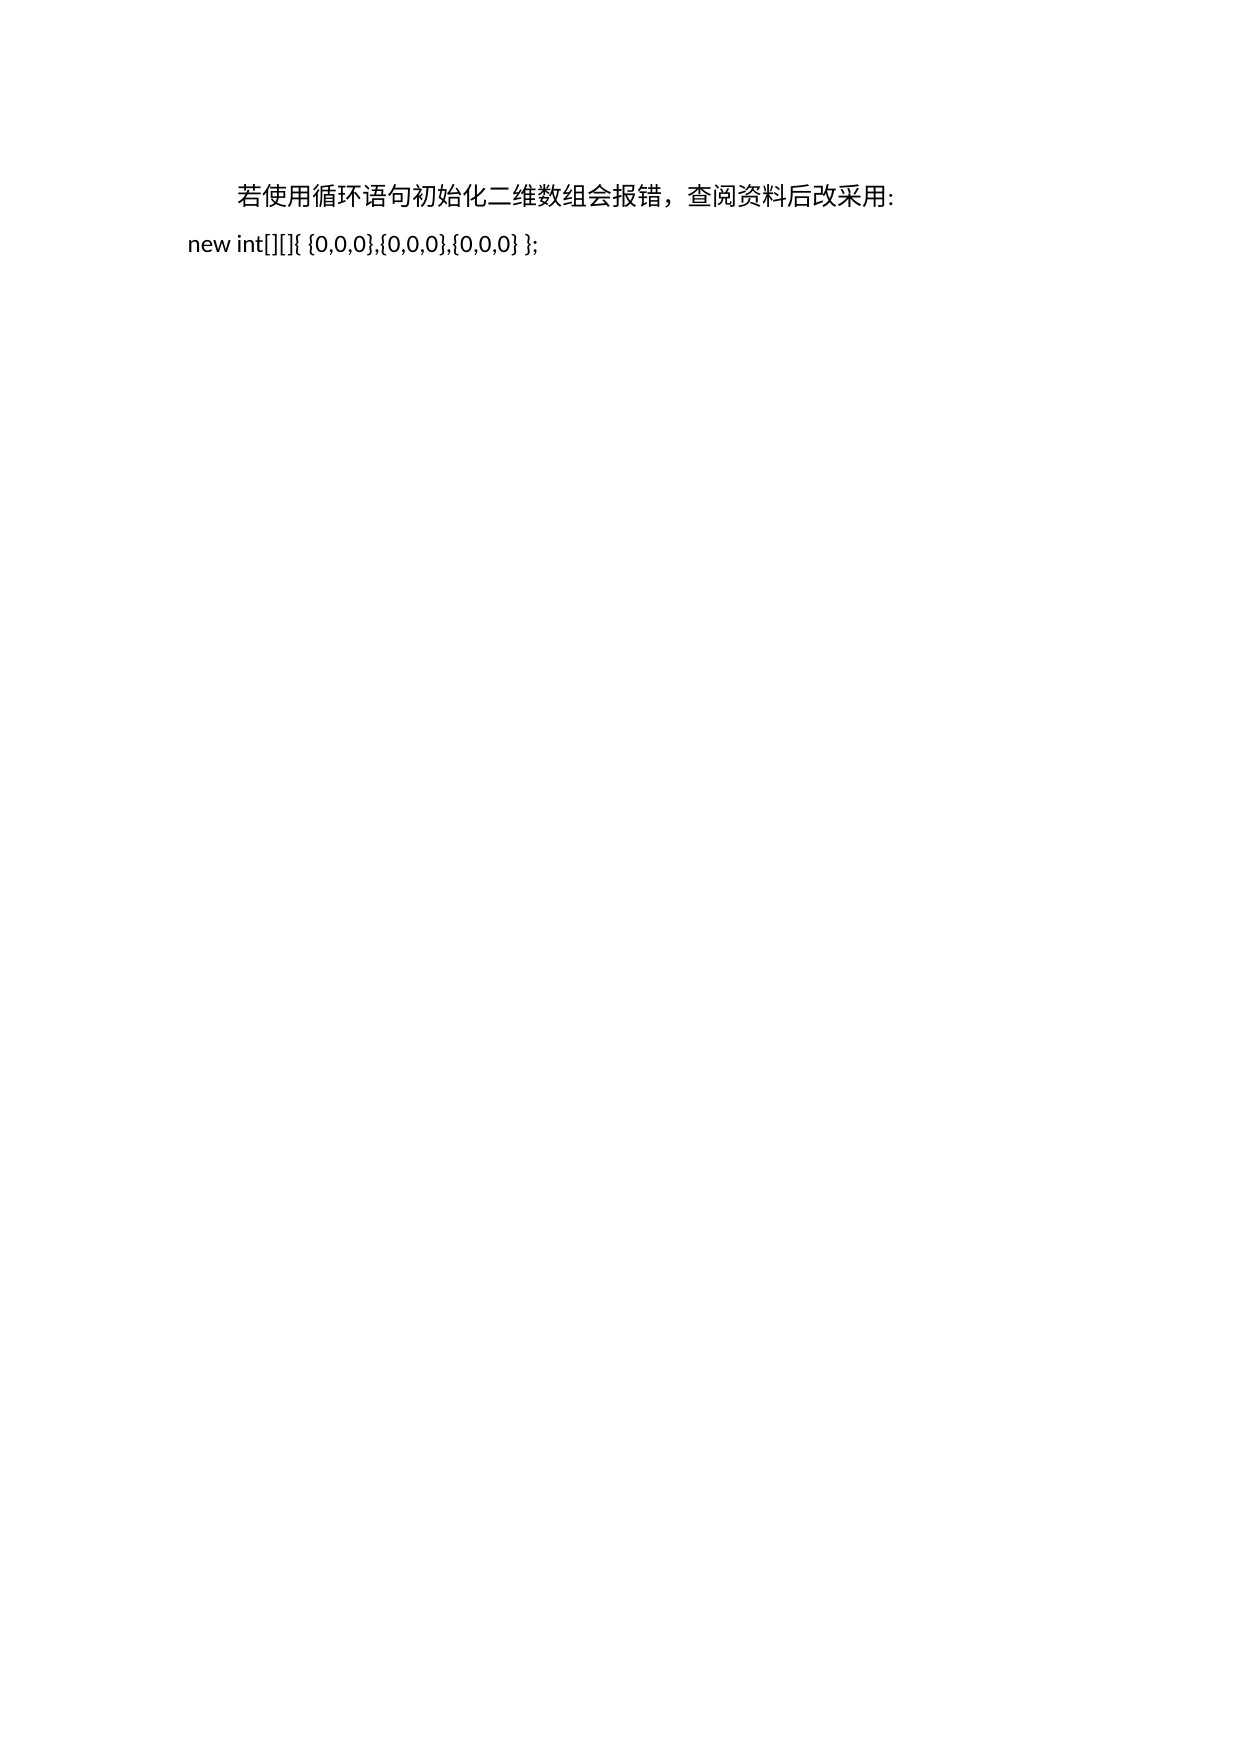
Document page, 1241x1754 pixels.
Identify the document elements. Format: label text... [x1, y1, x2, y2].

text new int[][]{ {0,0,0},{0,0,0},{0,0,0} }; [187, 227, 1053, 259]
text 若使用循环语句初始化二维数组会报错，查阅资料后改采用: [187, 162, 1053, 227]
